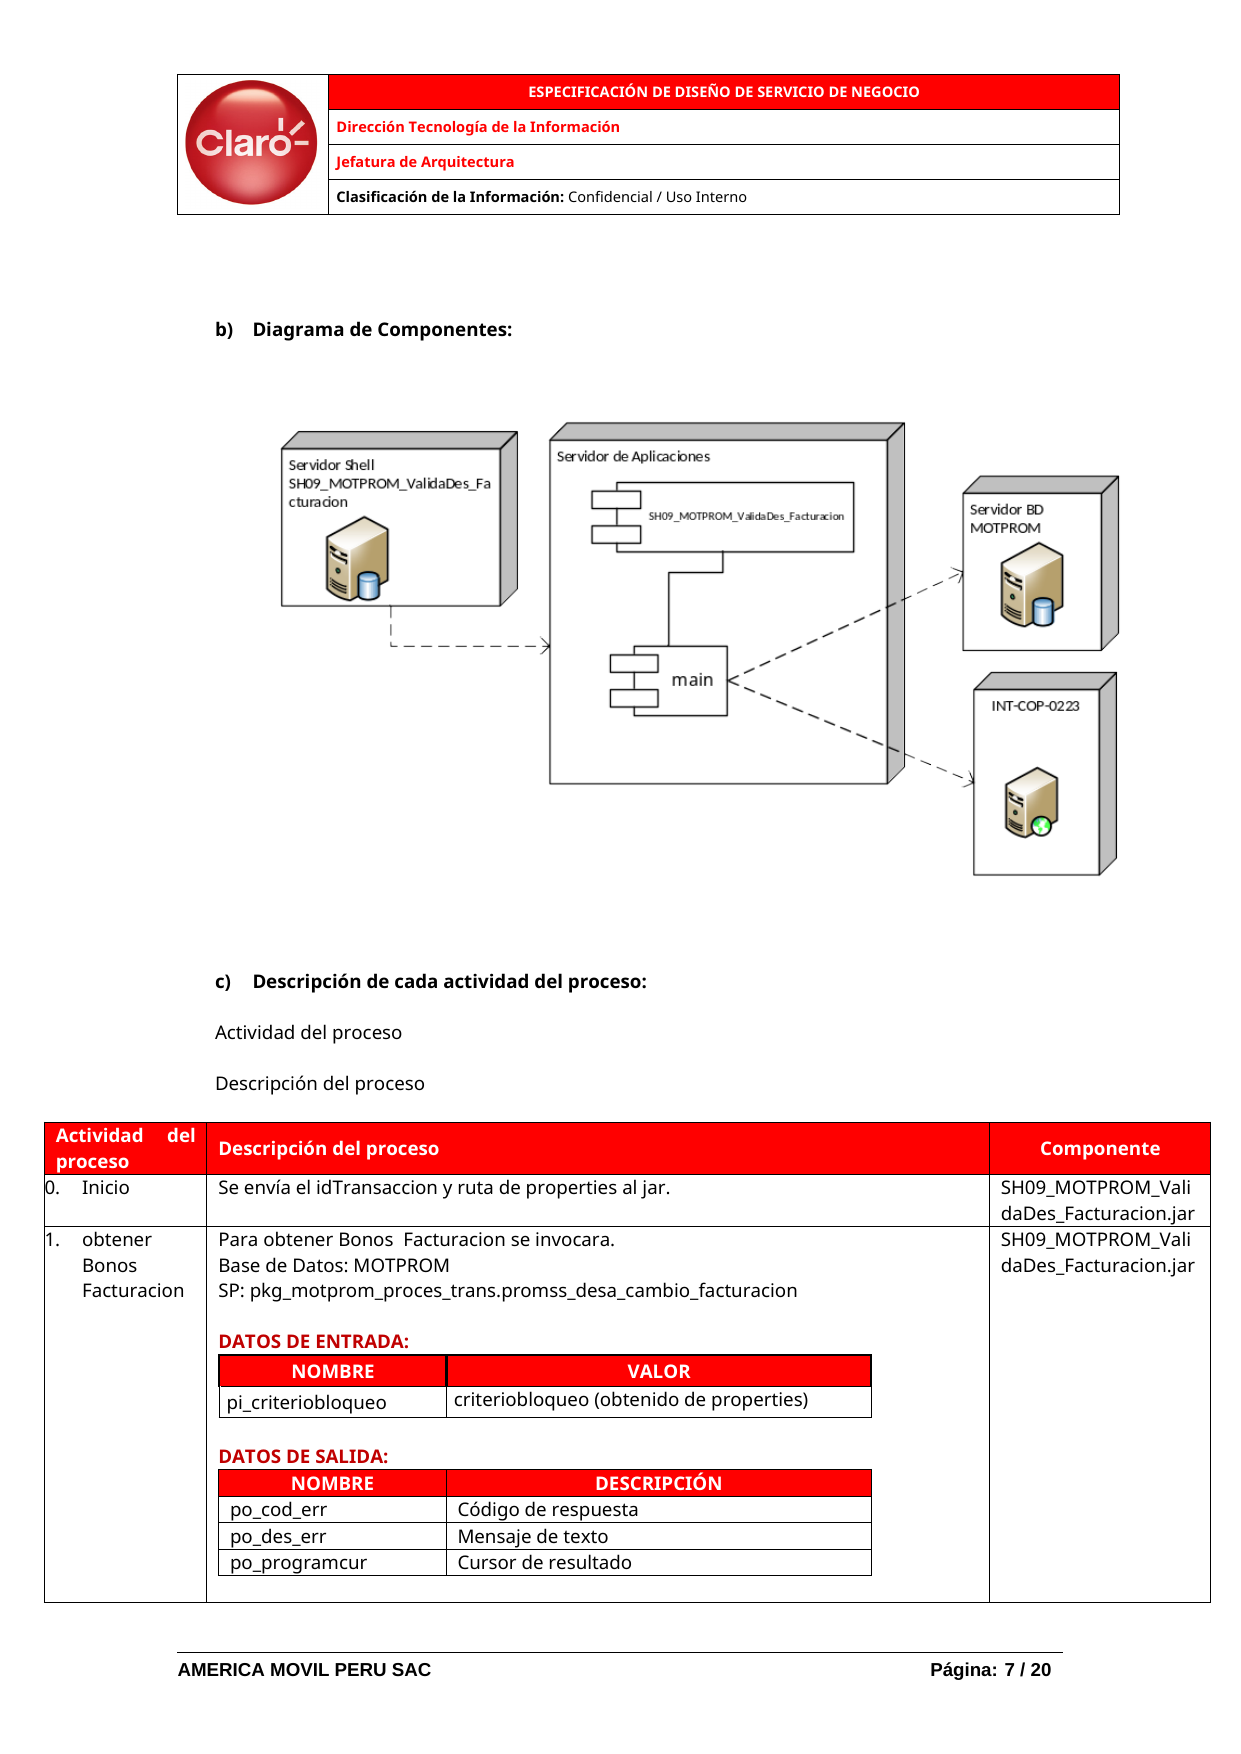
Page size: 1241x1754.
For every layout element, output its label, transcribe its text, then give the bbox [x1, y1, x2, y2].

text Actividad del proceso [177, 1019, 1063, 1045]
list Descripción de cada actividad del proceso: [215, 968, 1063, 994]
table_cell SH09_MOTPROM_ValidaDes_Facturacion.jar [990, 1175, 1210, 1226]
table_header Componente [990, 1123, 1210, 1174]
picture [185, 80, 322, 209]
table_header Actividad del proceso [45, 1123, 206, 1174]
table_cell Inicio [45, 1175, 206, 1226]
table_cell SH09_MOTPROM_ValidaDes_Facturacion.jar [990, 1227, 1210, 1602]
table_header Descripción del proceso [207, 1123, 989, 1174]
text Descripción del proceso [177, 1071, 1063, 1096]
table_cell obtener Bonos Facturacion [45, 1227, 206, 1602]
list Diagrama de Componentes: [215, 316, 1063, 341]
table_cell Se envía el idTransaccion y ruta de properties al jar. [207, 1175, 989, 1226]
